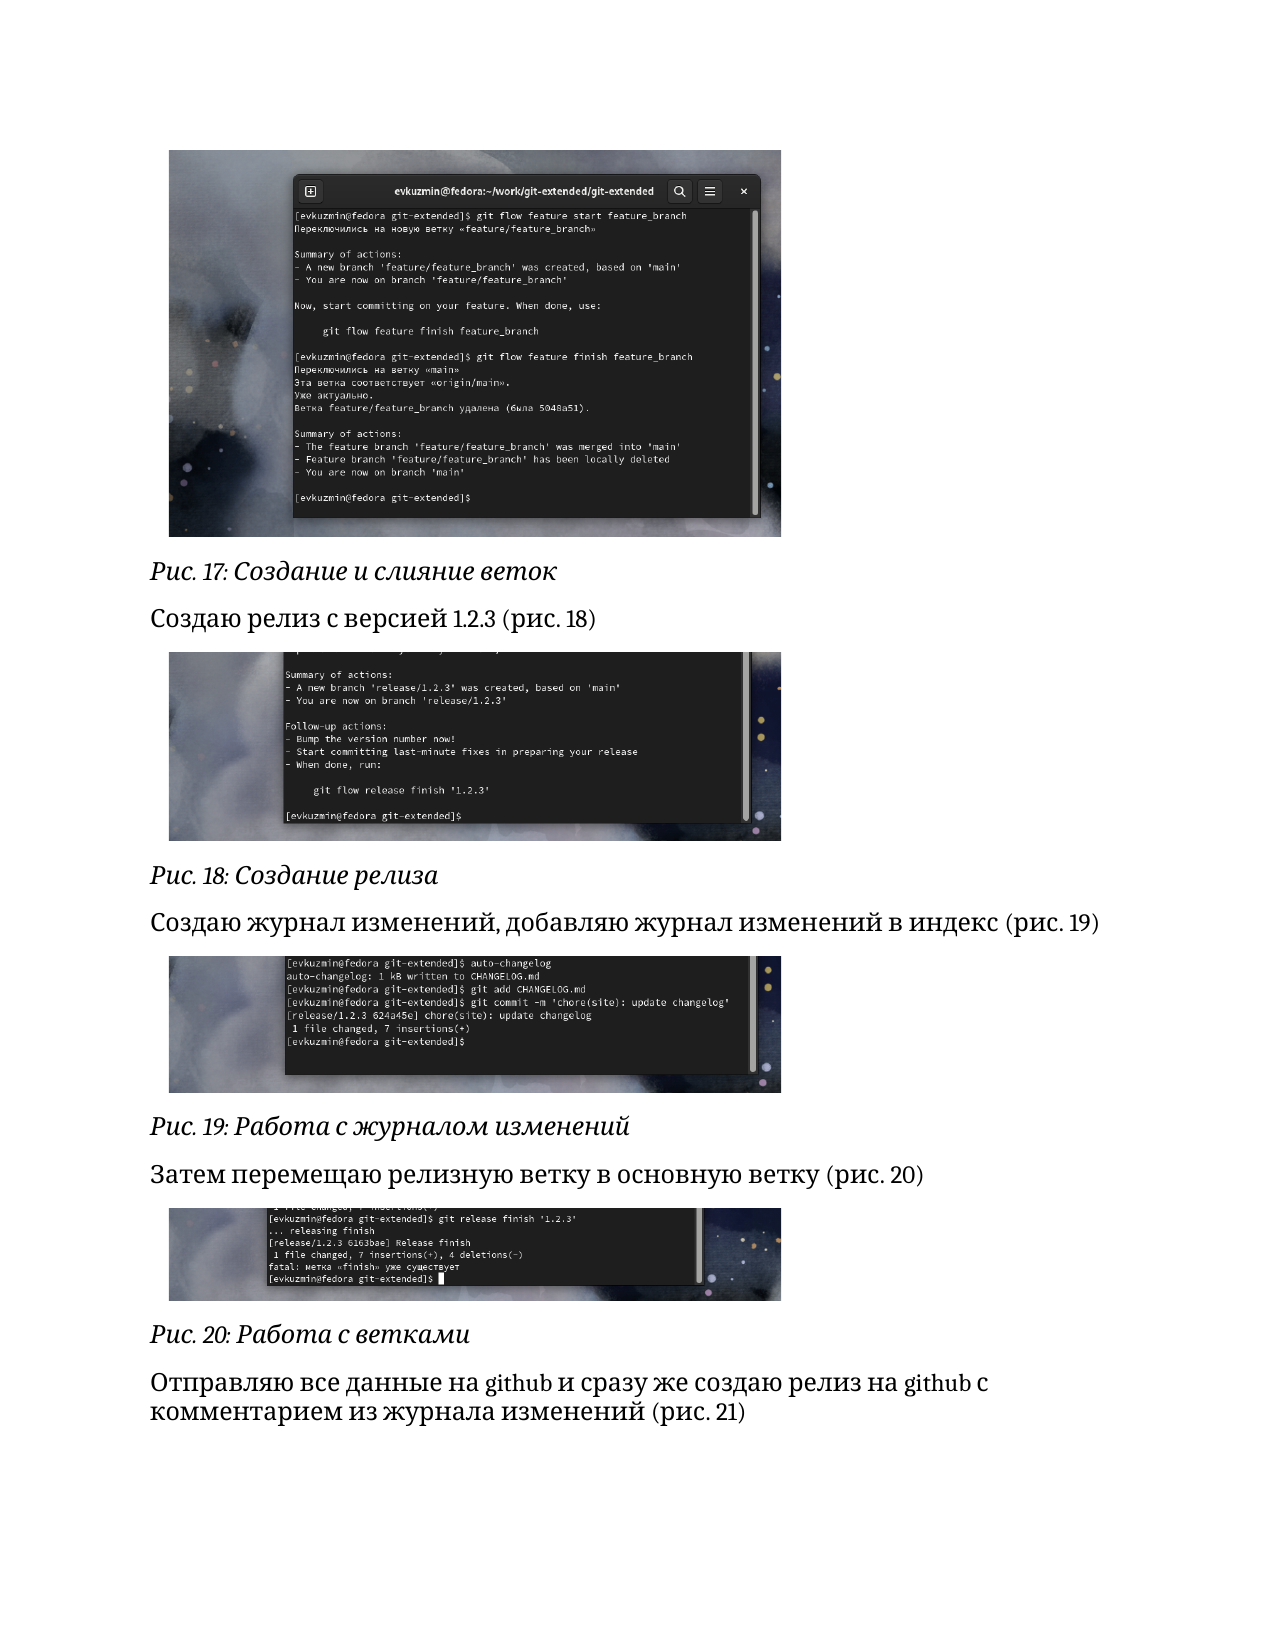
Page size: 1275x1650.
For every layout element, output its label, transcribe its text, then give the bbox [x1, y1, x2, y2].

text Рис. 19: Работа с журналом изменений [150, 1113, 1125, 1142]
text Затем перемещаю релизную ветку в основную ветку (рис. 20) [150, 1161, 1125, 1189]
text Рис. 18: Создание релиза [150, 862, 1125, 890]
text Создаю журнал изменений, добавляю журнал изменений в индекс (рис. 19) [150, 909, 1125, 938]
picture [168, 150, 782, 537]
text Рис. 20: Работа с ветками [150, 1321, 1125, 1350]
picture [168, 956, 782, 1093]
picture [168, 1208, 782, 1301]
text Отправляю все данные на github и сразу же создаю релиз на github с комментарием из журнала изменений (рис. 21) [150, 1369, 1125, 1426]
text Создаю релиз с версией 1.2.3 (рис. 18) [150, 605, 1125, 634]
text Рис. 17: Создание и слияние веток [150, 558, 1125, 586]
picture [168, 652, 782, 841]
